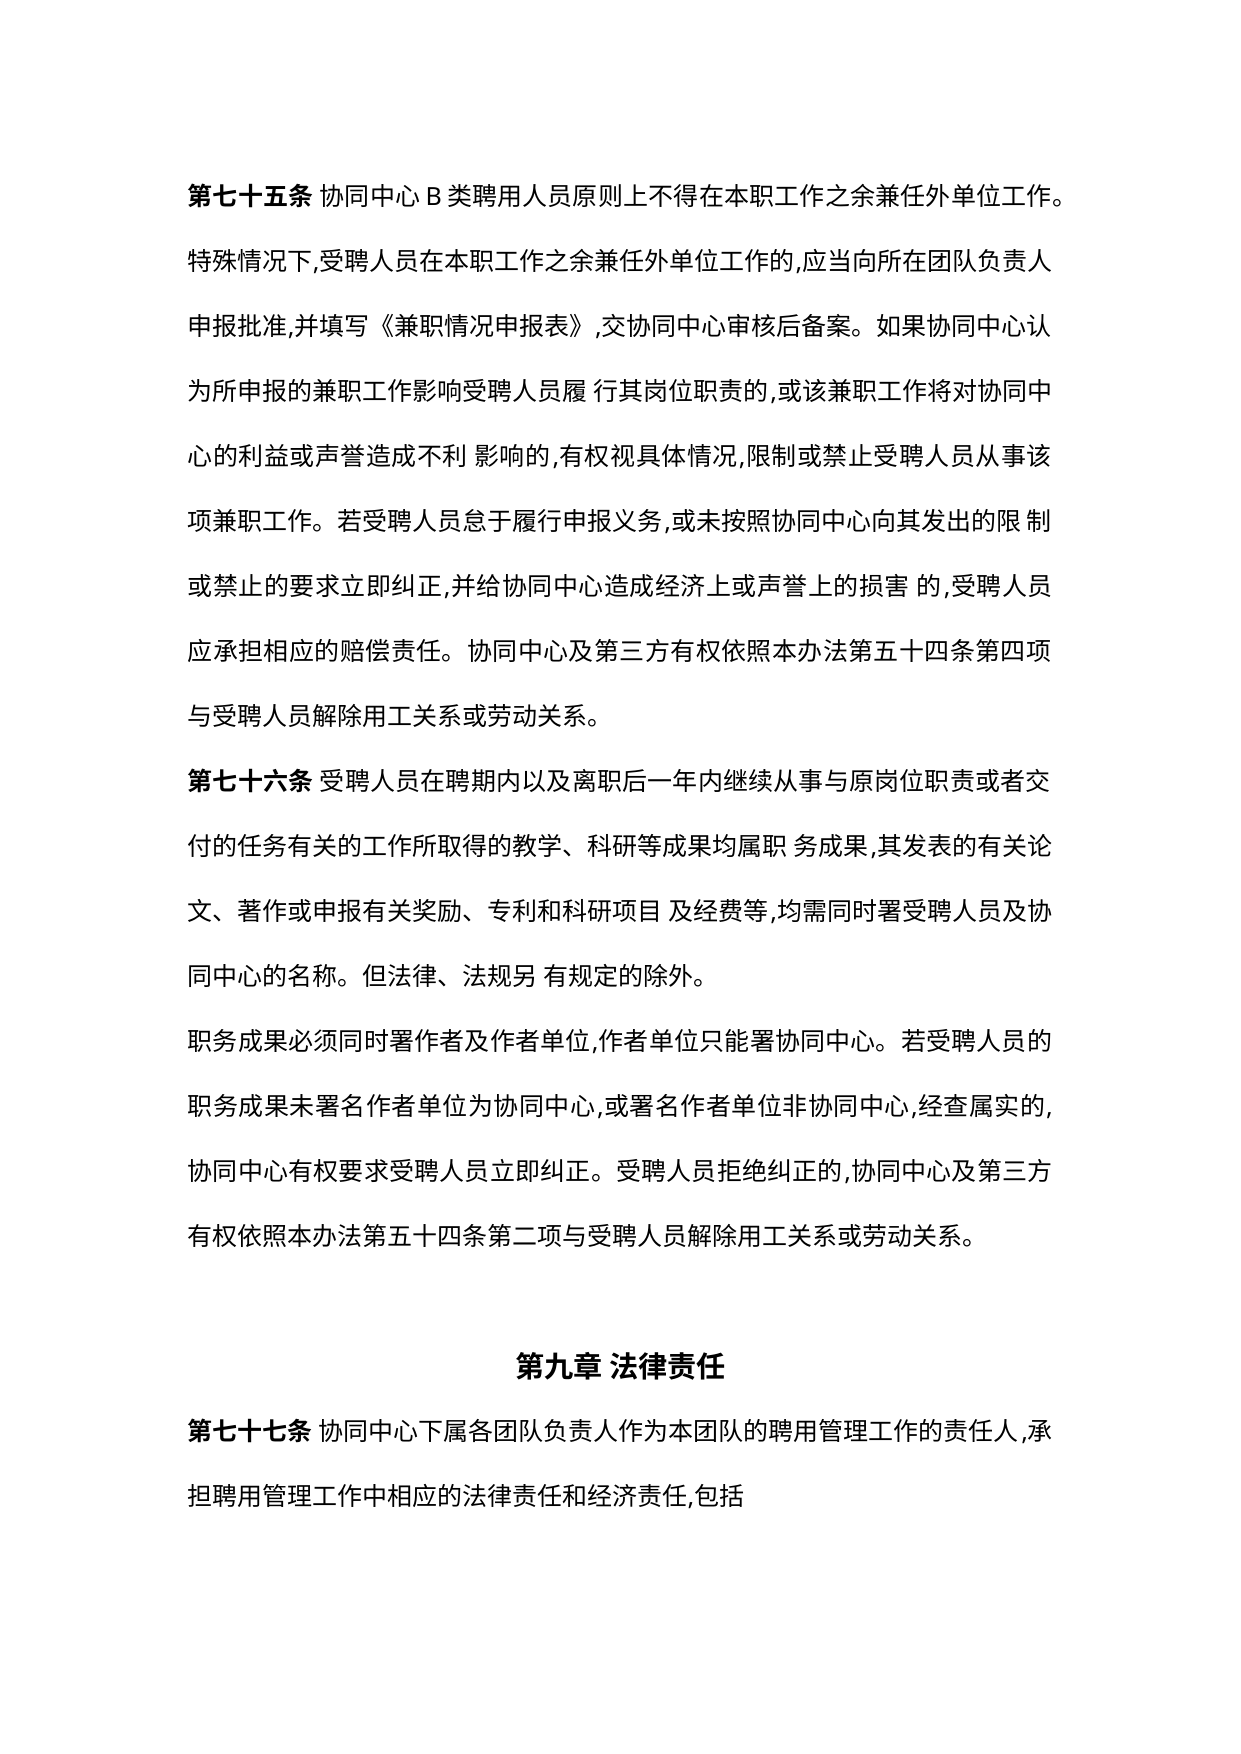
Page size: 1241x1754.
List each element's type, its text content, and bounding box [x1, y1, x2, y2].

text 第七十六条 受聘人员在聘期内以及离职后一年内继续从事与原岗位职责或者交付的任务有关的工作所取得的教学、科研等成果均属职 务成果,其发表的有关论文、著作或申报有关奖励、专利和科研项目 及经费等,均需同时署受聘人员及协同中心的名称。但法律、法规另 有规定的除外。 [187, 747, 1053, 1007]
text 第七十七条 协同中心下属各团队负责人作为本团队的聘用管理工作的责任人,承担聘用管理工作中相应的法律责任和经济责任,包括 [187, 1397, 1053, 1527]
text 第七十五条 协同中心B类聘用人员原则上不得在本职工作之余兼任外单位工作。特殊情况下,受聘人员在本职工作之余兼任外单位工作的,应当向所在团队负责人申报批准,并填写《兼职情况申报表》,交协同中心审核后备案。如果协同中心认为所申报的兼职工作影响受聘人员履 行其岗位职责的,或该兼职工作将对协同中心的利益或声誉造成不利 影响的,有权视具体情况,限制或禁止受聘人员从事该项兼职工作。若受聘人员怠于履行申报义务,或未按照协同中心向其发出的限 制或禁止的要求立即纠正,并给协同中心造成经济上或声誉上的损害 的,受聘人员应承担相应的赔偿责任。协同中心及第三方有权依照本办法第五十四条第四项与受聘人员解除用工关系或劳动关系。 [187, 162, 1053, 747]
text 职务成果必须同时署作者及作者单位,作者单位只能署协同中心。若受聘人员的职务成果未署名作者单位为协同中心,或署名作者单位非协同中心,经查属实的,协同中心有权要求受聘人员立即纠正。受聘人员拒绝纠正的,协同中心及第三方有权依照本办法第五十四条第二项与受聘人员解除用工关系或劳动关系。 [187, 1007, 1053, 1267]
text 第九章 法律责任 [187, 1332, 1053, 1397]
